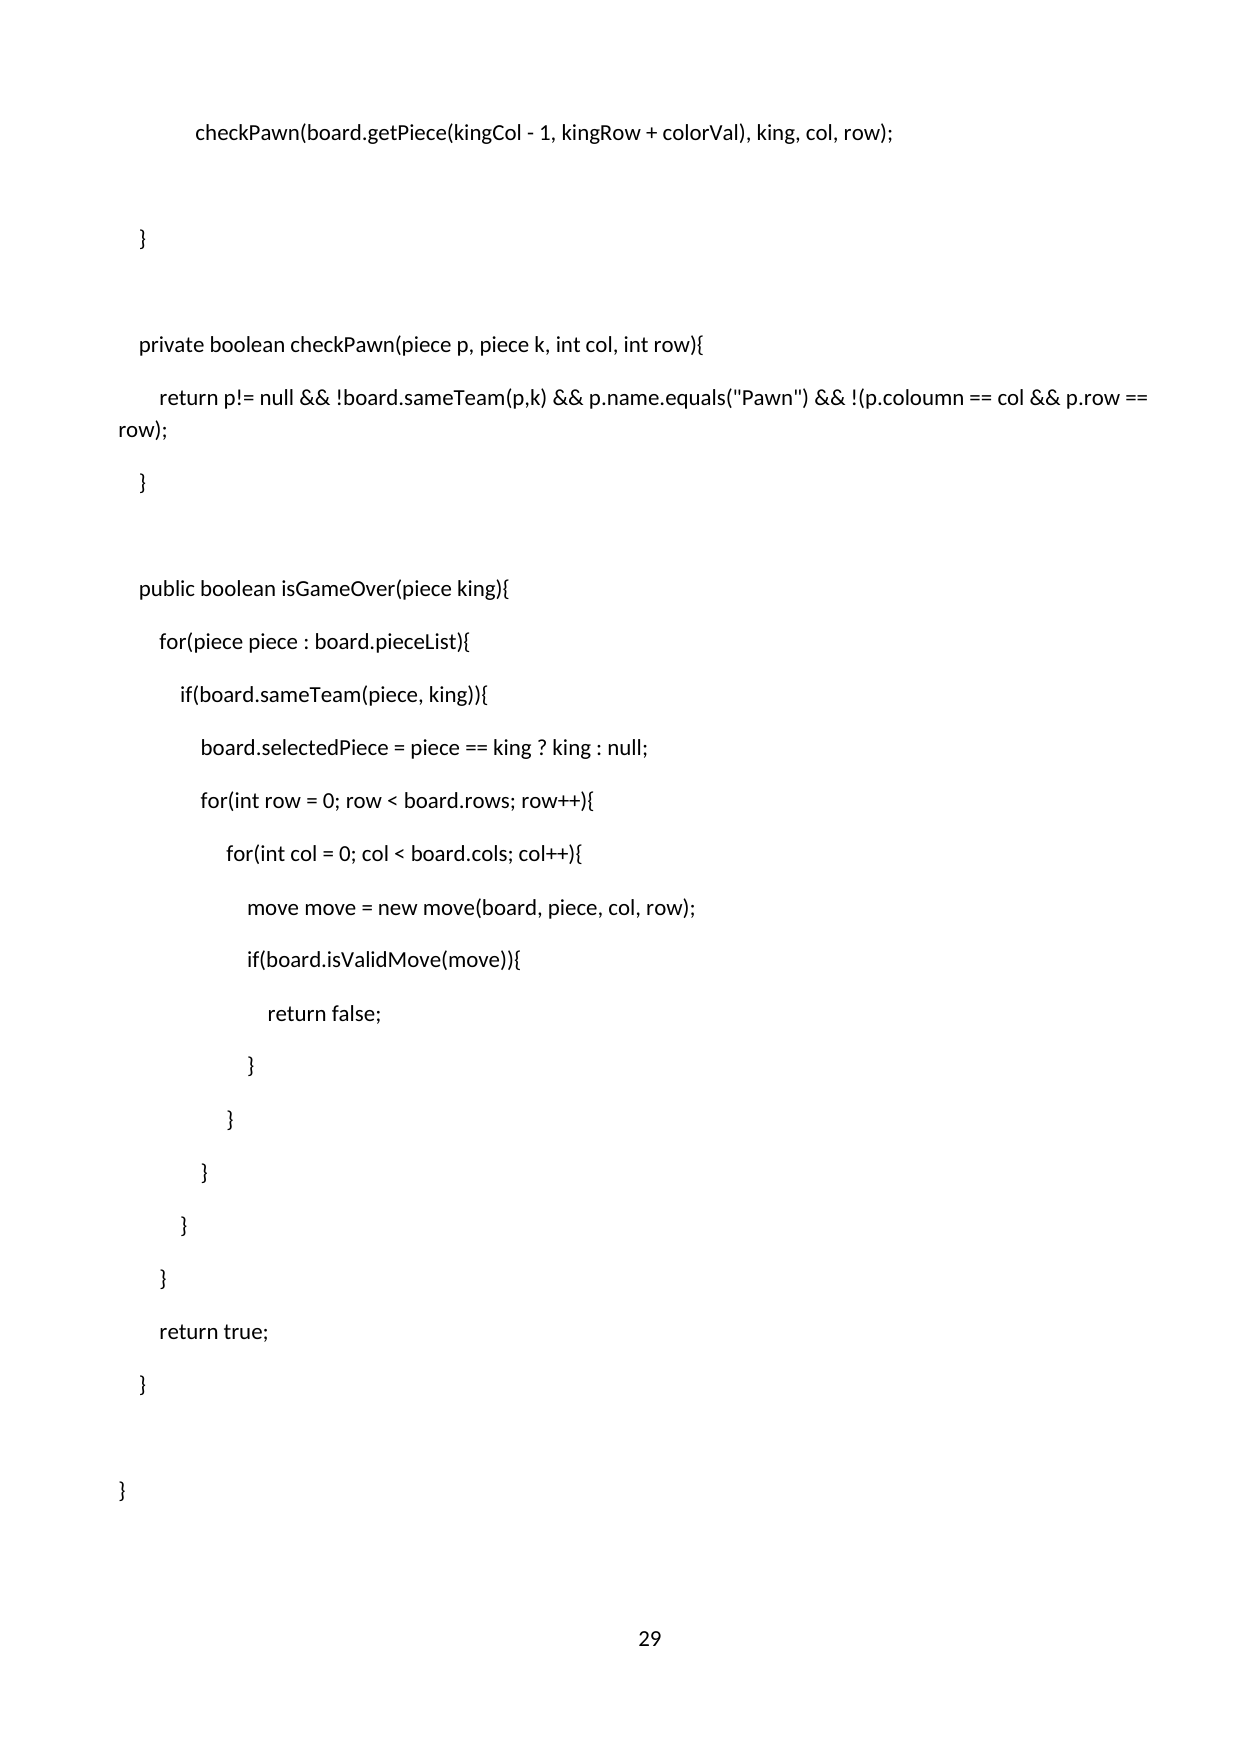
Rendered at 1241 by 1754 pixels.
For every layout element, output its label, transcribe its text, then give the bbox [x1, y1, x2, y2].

text public boolean isGameOver(piece king){ [118, 574, 1181, 602]
text } [118, 1211, 1181, 1239]
text return false; [118, 999, 1181, 1027]
text } [118, 224, 1181, 252]
text board.selectedPiece = piece == king ? king : null; [118, 733, 1181, 762]
text } [118, 468, 1181, 496]
text for(piece piece : board.pieceList){ [118, 627, 1181, 656]
text return true; [118, 1317, 1181, 1345]
text if(board.sameTeam(piece, king)){ [118, 681, 1181, 708]
text } [118, 1264, 1181, 1292]
text return p!= null && !board.sameTeam(p,k) && p.name.equals("Pawn") && !(p.coloumn == col && p.row == row); [118, 383, 1181, 443]
text if(board.isValidMove(move)){ [118, 946, 1181, 974]
text private boolean checkPawn(piece p, piece k, int col, int row){ [118, 330, 1181, 358]
text for(int col = 0; col < board.cols; col++){ [118, 839, 1181, 868]
text } [118, 1158, 1181, 1186]
text move move = new move(board, piece, col, row); [118, 893, 1181, 921]
text } [118, 1052, 1181, 1080]
text for(int row = 0; row < board.rows; row++){ [118, 787, 1181, 814]
text } [118, 1476, 1181, 1504]
text } [118, 1105, 1181, 1133]
text checkPawn(board.getPiece(kingCol - 1, kingRow + colorVal), king, col, row); [118, 118, 1181, 146]
text } [118, 1370, 1181, 1398]
